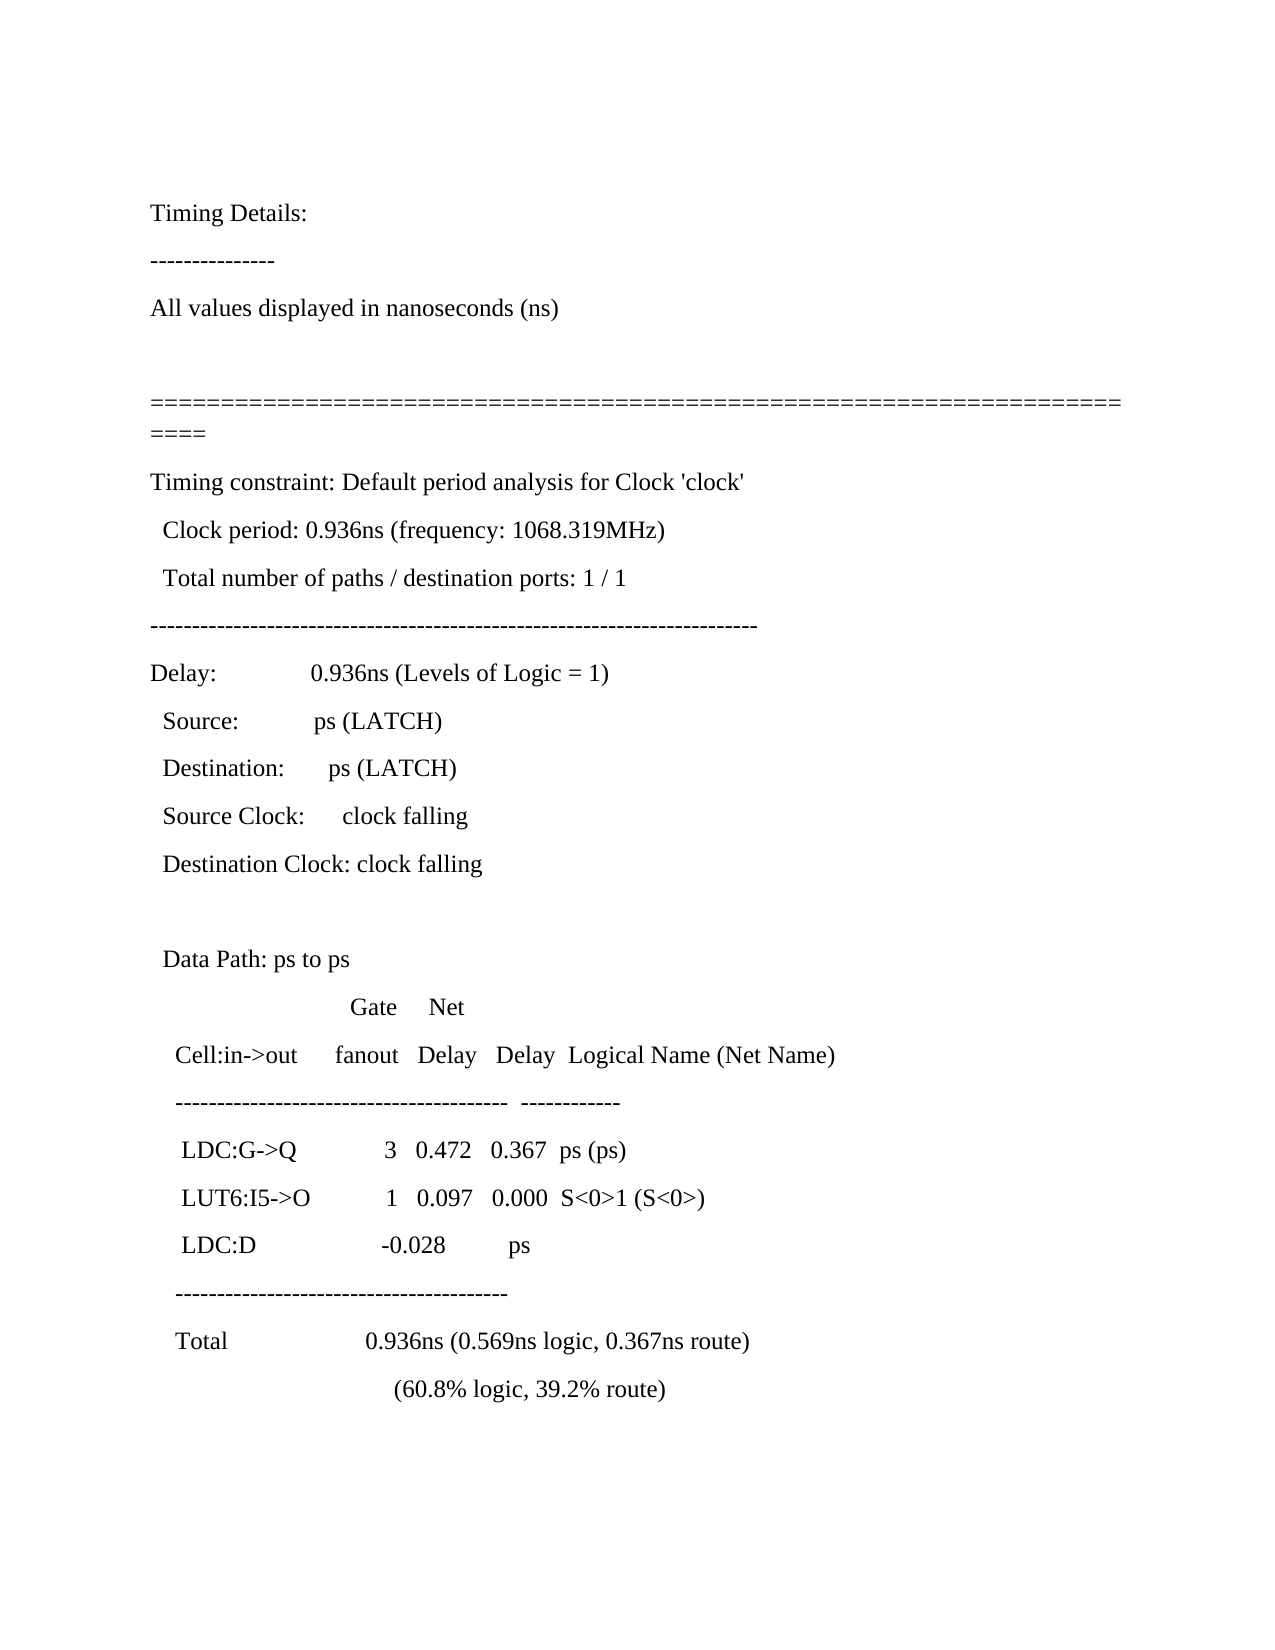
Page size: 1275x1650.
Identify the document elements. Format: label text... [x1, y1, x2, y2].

text Delay: 0.936ns (Levels of Logic = 1) [150, 658, 1125, 687]
text Gate Net [150, 992, 1125, 1021]
text LDC:G->Q 3 0.472 0.367 ps (ps) [150, 1135, 1125, 1164]
text Total 0.936ns (0.569ns logic, 0.367ns route) [150, 1326, 1125, 1355]
text (60.8% logic, 39.2% route) [150, 1374, 1125, 1402]
text Source Clock: clock falling [150, 801, 1125, 830]
text Timing Details: [150, 198, 1125, 226]
text Data Path: ps to ps [150, 944, 1125, 973]
text Cell:in->out fanout Delay Delay Logical Name (Net Name) [150, 1040, 1125, 1068]
text ---------------------------------------- [150, 1278, 1125, 1307]
text ========================================================================= [150, 388, 1125, 448]
text LUT6:I5->O 1 0.097 0.000 S<0>1 (S<0>) [150, 1183, 1125, 1212]
text Clock period: 0.936ns (frequency: 1068.319MHz) [150, 515, 1125, 544]
text Destination Clock: clock falling [150, 849, 1125, 878]
text Total number of paths / destination ports: 1 / 1 [150, 563, 1125, 591]
text Timing constraint: Default period analysis for Clock 'clock' [150, 467, 1125, 496]
text Source: ps (LATCH) [150, 706, 1125, 734]
text All values displayed in nanoseconds (ns) [150, 293, 1125, 322]
text Destination: ps (LATCH) [150, 753, 1125, 782]
text --------------- [150, 245, 1125, 274]
text ---------------------------------------- ------------ [150, 1087, 1125, 1116]
text LDC:D -0.028 ps [150, 1231, 1125, 1259]
text ------------------------------------------------------------------------- [150, 610, 1125, 639]
